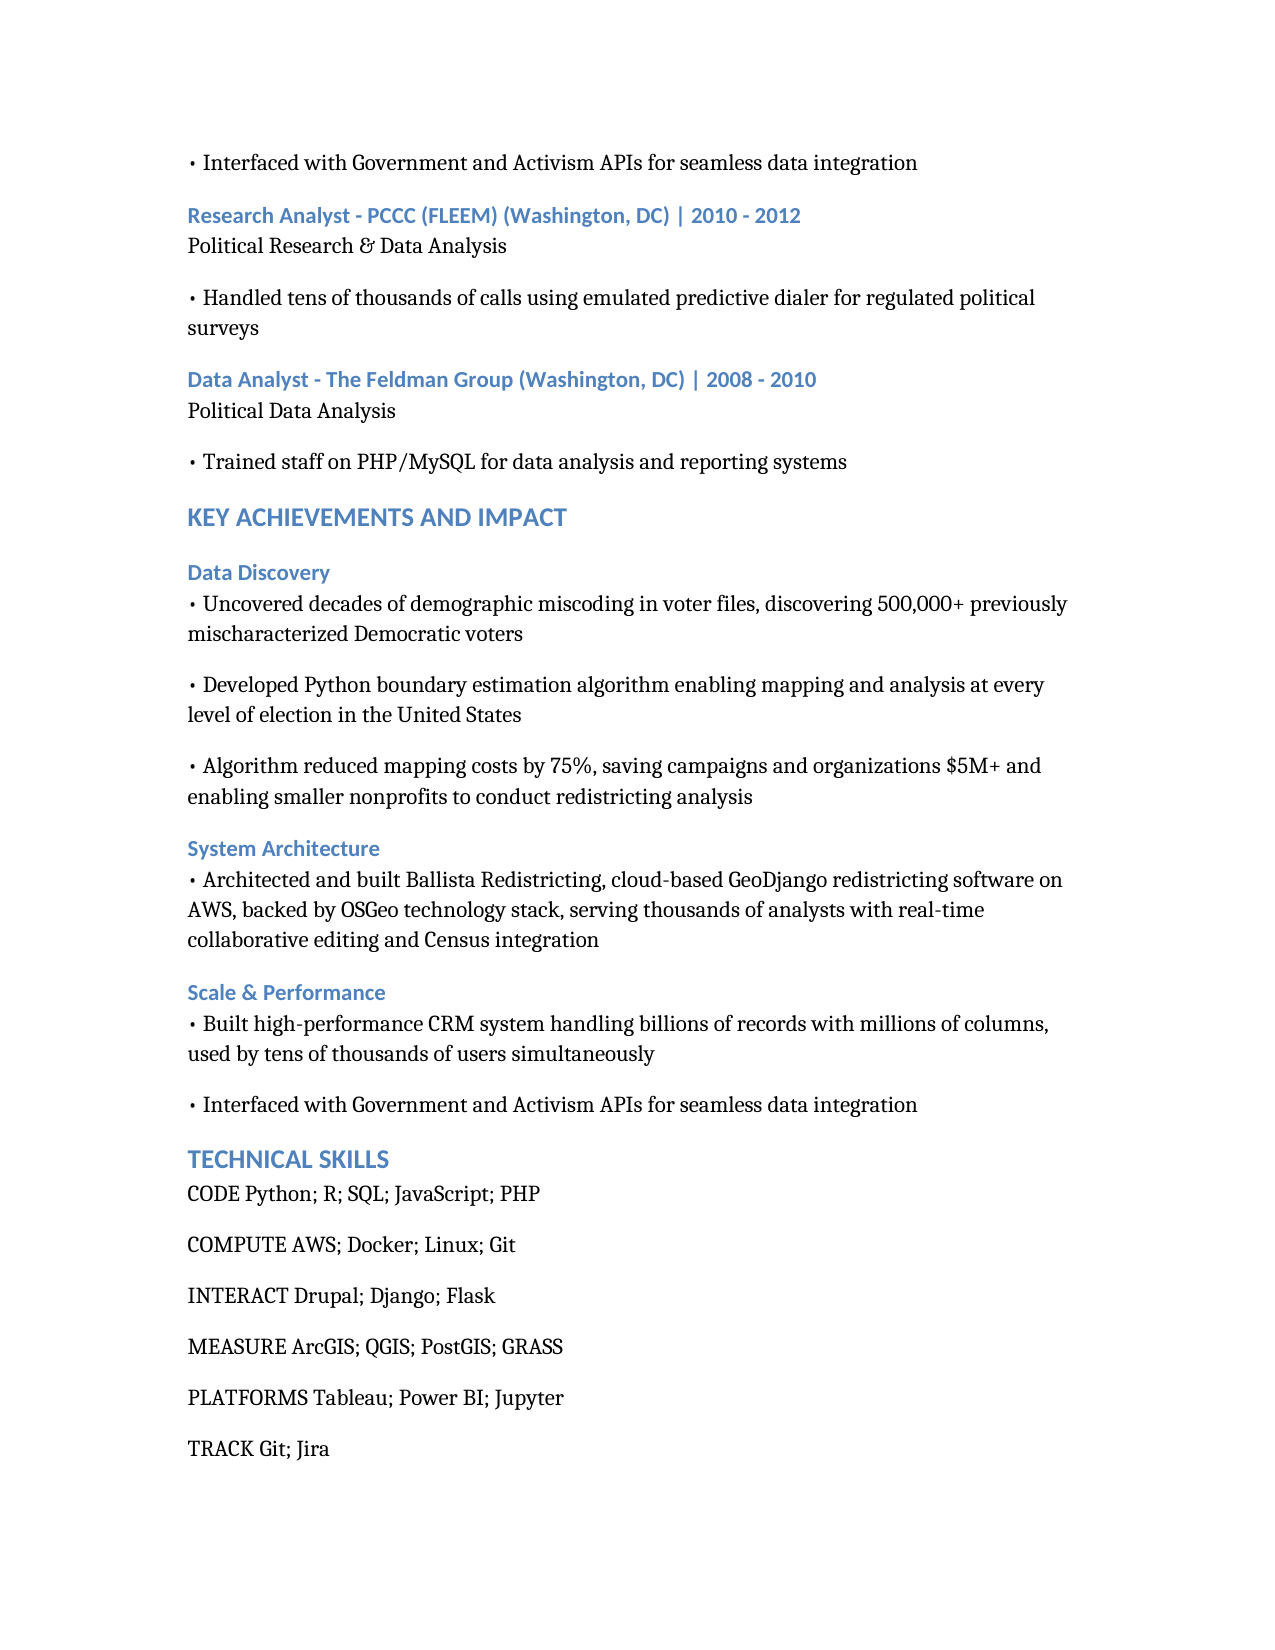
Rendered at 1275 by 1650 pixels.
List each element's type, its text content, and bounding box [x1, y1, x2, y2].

subtitle Data Analyst - The Feldman Group (Washington, DC) | 2008 - 2010 [187, 366, 1087, 393]
text Political Data Analysis [187, 398, 1087, 424]
text • Uncovered decades of demographic miscoding in voter files, discovering 500,000+ previously mischaracterized Democratic voters [187, 591, 1087, 647]
text CODE Python; R; SQL; JavaScript; PHP [187, 1181, 1087, 1207]
text COMPUTE AWS; Docker; Linux; Git [187, 1232, 1087, 1258]
text • Handled tens of thousands of calls using emulated predictive dialer for regulated political surveys [187, 284, 1087, 341]
text INTERACT Drupal; Django; Flask [187, 1283, 1087, 1309]
subtitle TECHNICAL SKILLS [187, 1143, 1087, 1176]
subtitle Research Analyst - PCCC (FLEEM) (Washington, DC) | 2010 - 2012 [187, 201, 1087, 229]
text TRACK Git; Jira [187, 1436, 1087, 1462]
text • Interfaced with Government and Activism APIs for seamless data integration [187, 1092, 1087, 1118]
text Political Research & Data Analysis [187, 233, 1087, 259]
subtitle Data Discovery [187, 558, 1087, 587]
text • Trained staff on PHP/MySQL for data analysis and reporting systems [187, 449, 1087, 475]
text MEASURE ArcGIS; QGIS; PostGIS; GRASS [187, 1334, 1087, 1360]
text PLATFORMS Tableau; Power BI; Jupyter [187, 1385, 1087, 1411]
text • Architected and built Ballista Redistricting, cloud-based GeoDjango redistricting software on AWS, backed by OSGeo technology stack, serving thousands of analysts with real-time collaborative editing and Census integration [187, 867, 1087, 953]
text • Algorithm reduced mapping costs by 75%, saving campaigns and organizations $5M+ and enabling smaller nonprofits to conduct redistricting analysis [187, 753, 1087, 810]
subtitle System Architecture [187, 834, 1087, 862]
text • Developed Python boundary estimation algorithm enabling mapping and analysis at every level of election in the United States [187, 672, 1087, 728]
subtitle KEY ACHIEVEMENTS AND IMPACT [187, 500, 1087, 533]
text • Built high-performance CRM system handling billions of records with millions of columns, used by tens of thousands of users simultaneously [187, 1010, 1087, 1067]
subtitle Scale & Performance [187, 978, 1087, 1006]
text • Interfaced with Government and Activism APIs for seamless data integration [187, 150, 1087, 176]
